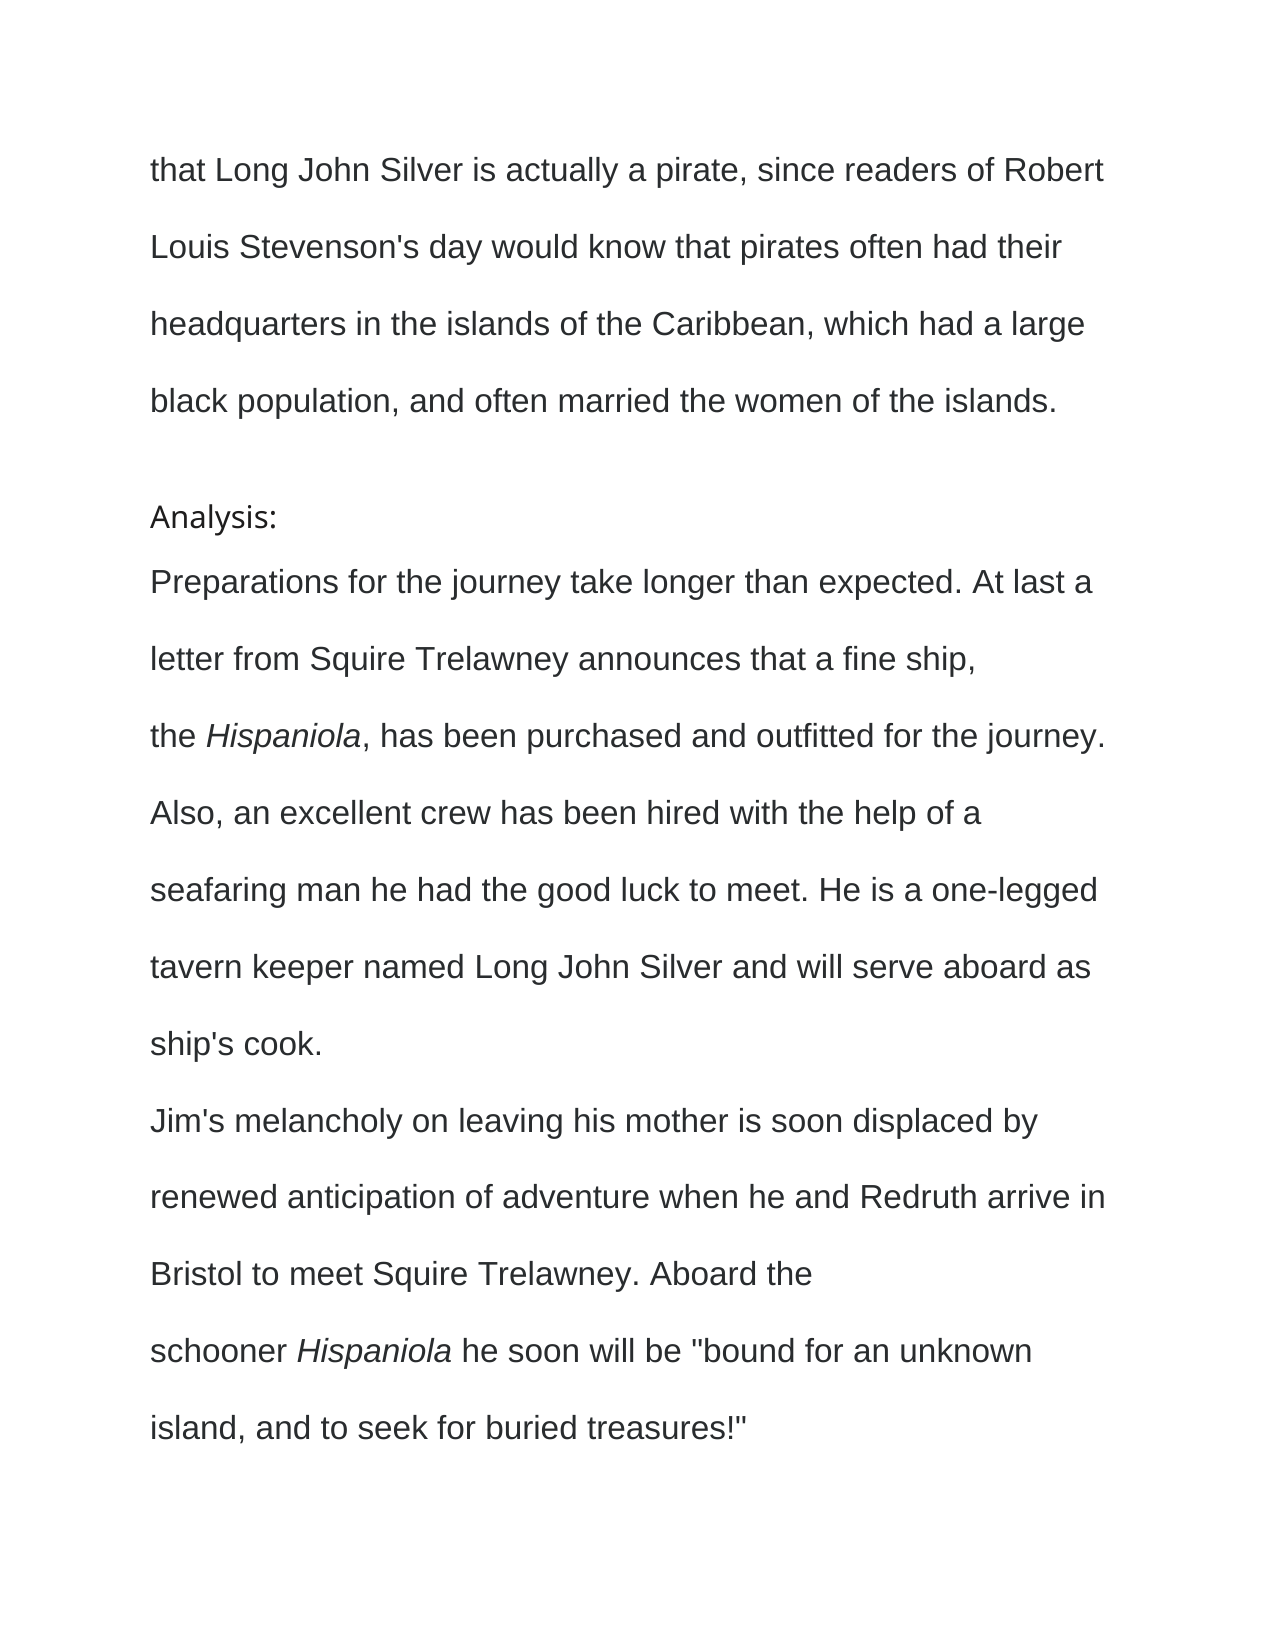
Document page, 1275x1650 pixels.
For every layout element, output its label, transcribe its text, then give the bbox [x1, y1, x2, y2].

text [150, 150, 1125, 419]
text Analysis: [150, 495, 1125, 538]
text Jim's melancholy on leaving his mother is soon displaced by renewed anticipation of adventure when he and Redruth arrive in Bristol to meet Squire Trelawney. Aboard the schooner Hispaniola he soon will be "bound for an unknown island, and to seek for buried treasures!" [150, 1101, 1125, 1447]
text Preparations for the journey take longer than expected. At last a letter from Squire Trelawney announces that a fine ship, the Hispaniola, has been purchased and outfitted for the journey. Also, an excellent crew has been hired with the help of a seafaring man he had the good luck to meet. He is a one-legged tavern keeper named Long John Silver and will serve aboard as ship's cook. [150, 563, 1125, 1062]
